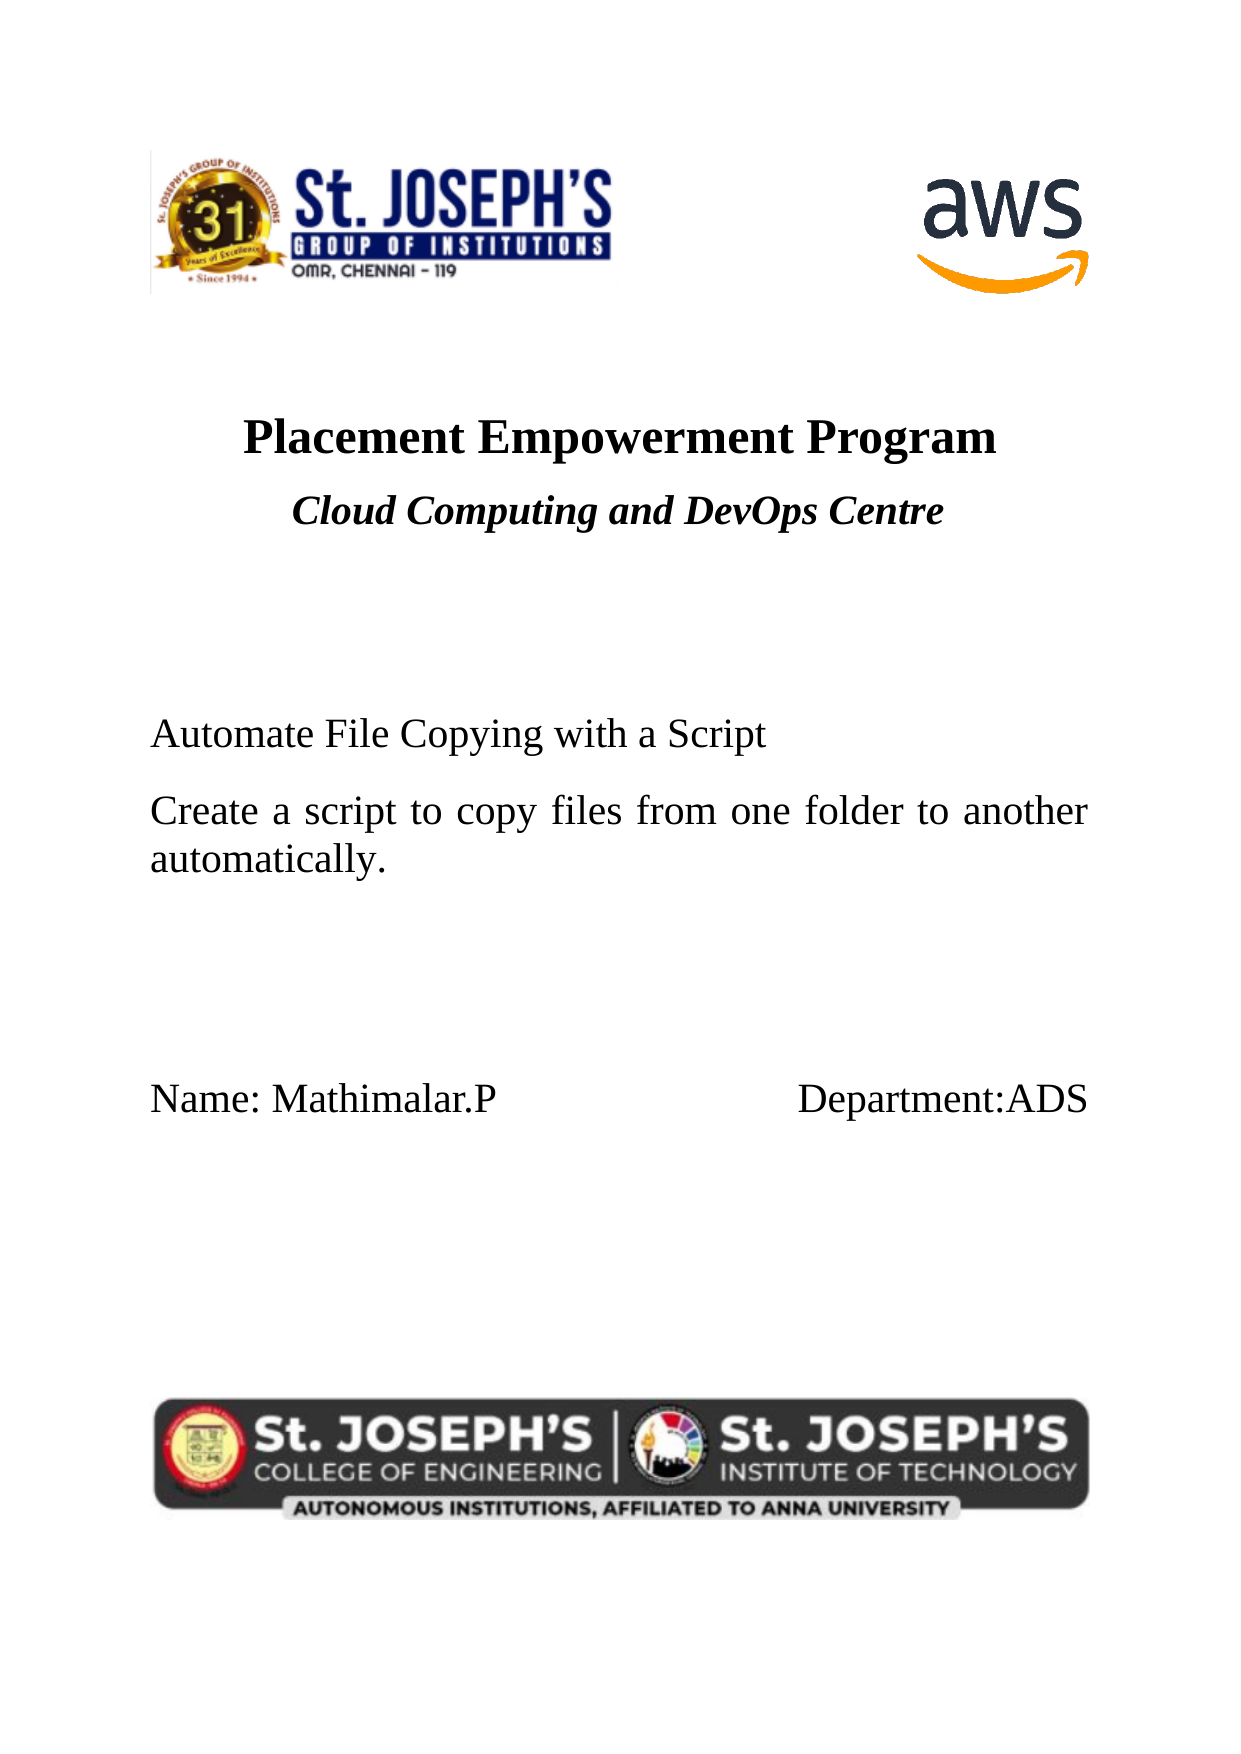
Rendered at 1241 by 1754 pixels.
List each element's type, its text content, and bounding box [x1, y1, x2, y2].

text Automate File Copying with a Script [150, 708, 1090, 756]
picture [150, 150, 622, 294]
text Create a script to copy files from one folder to another automatically. [150, 785, 1090, 881]
text Cloud Computing and DevOps Centre [150, 485, 1090, 533]
text Placement Empowerment Program [150, 406, 1090, 464]
text Name: Mathimalar.P Department:ADS [150, 1074, 1090, 1122]
picture [916, 178, 1089, 294]
picture [150, 1385, 1091, 1520]
